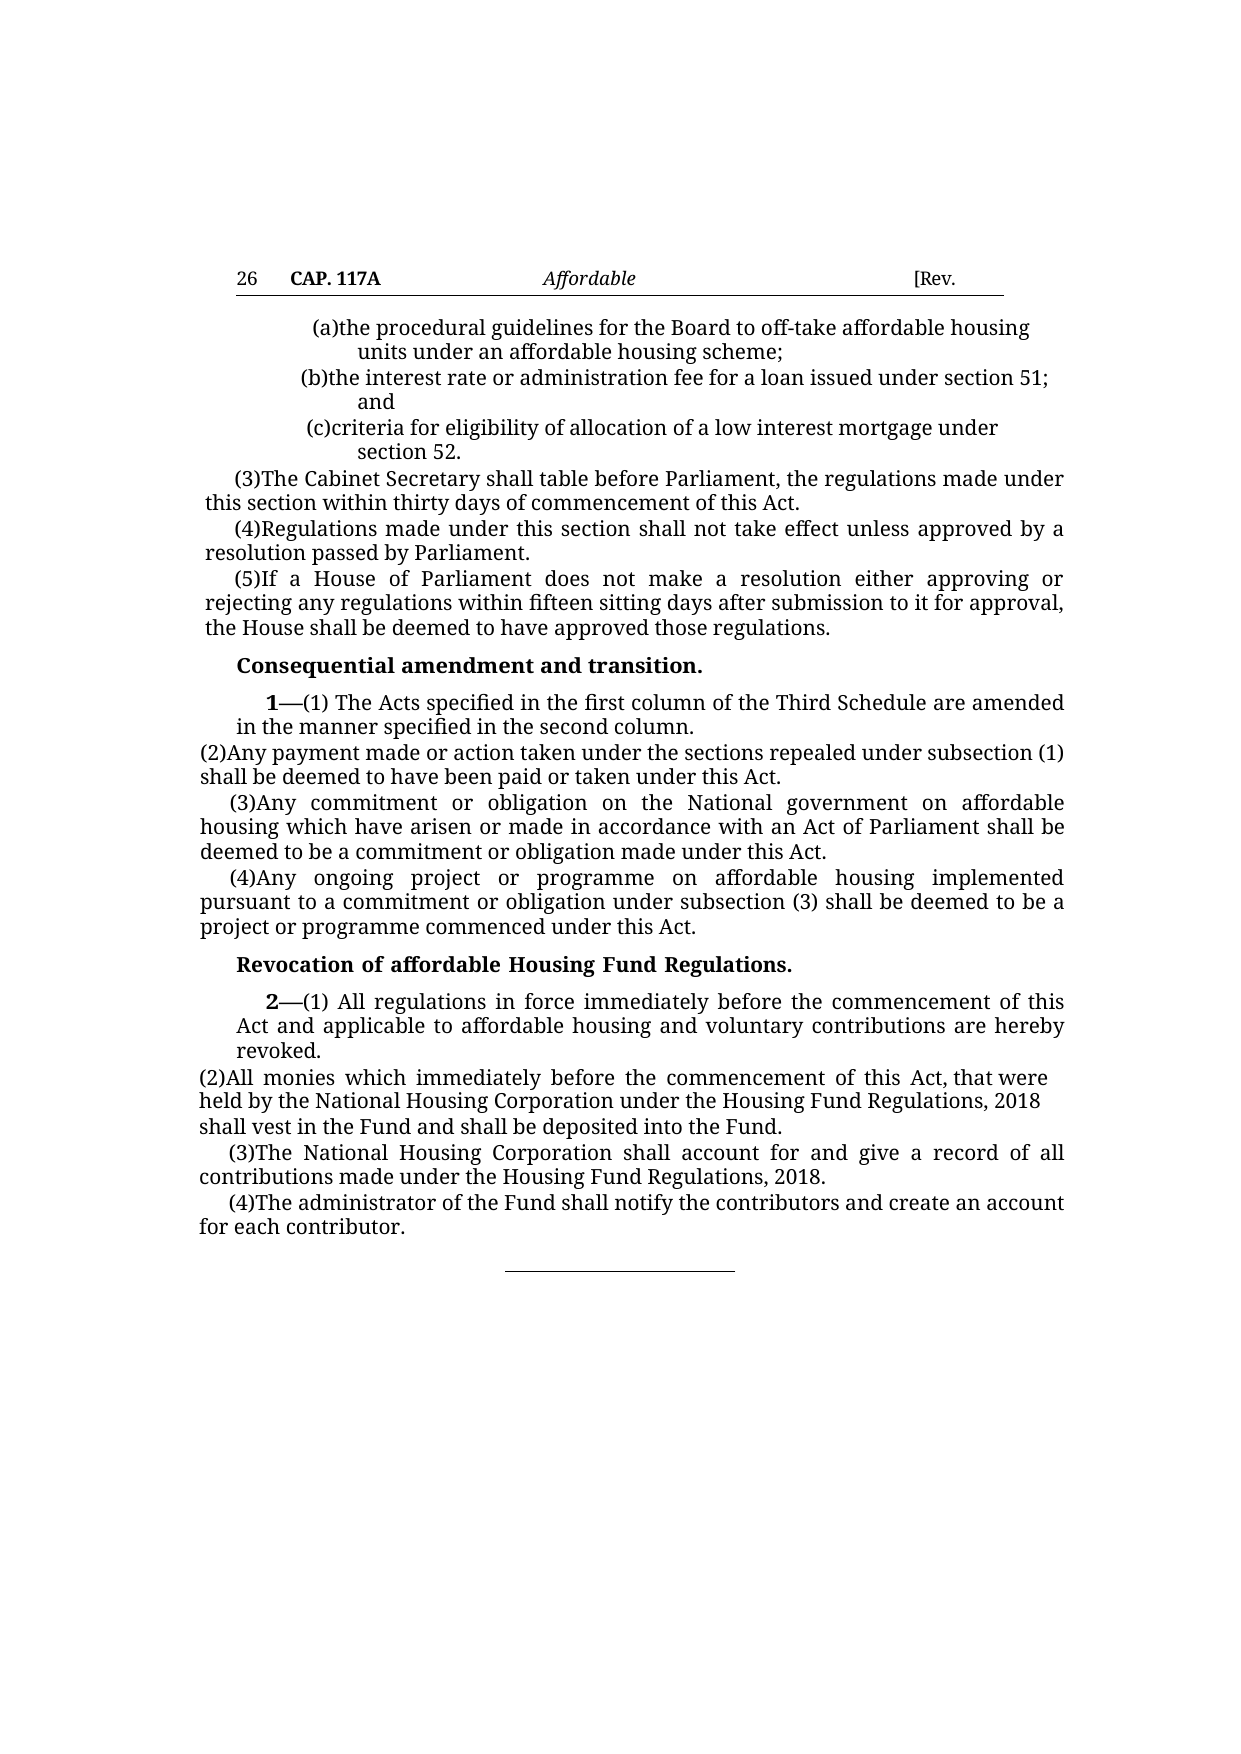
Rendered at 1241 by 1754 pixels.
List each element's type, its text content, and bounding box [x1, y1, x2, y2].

text (b)the interest rate or administration fee for a loan issued under section 51; and [300, 366, 1065, 416]
subtitle Consequential amendment and transition. [236, 651, 1065, 679]
text (3)The Cabinet Secretary shall table before Parliament, the regulations made under this section within thirty days of commencement of this Act. [205, 466, 1065, 516]
text 1—(1) The Acts speciﬁed in the ﬁrst column of the Third Schedule are amended in the manner speciﬁed in the second column. [236, 690, 1065, 740]
text (4)The administrator of the Fund shall notify the contributors and create an account for each contributor. [199, 1190, 1065, 1240]
text (4)Regulations made under this section shall not take effect unless approved by a resolution passed by Parliament. [205, 516, 1065, 566]
text (4)Any ongoing project or programme on affordable housing implemented pursuant to a commitment or obligation under subsection (3) shall be deemed to be a project or programme commenced under this Act. [200, 866, 1065, 941]
text (a)the procedural guidelines for the Board to off-take affordable housing units under an affordable housing scheme; [312, 316, 1065, 366]
text (3)The National Housing Corporation shall account for and give a record of all contributions made under the Housing Fund Regulations, 2018. [199, 1140, 1065, 1190]
text (2)All monies which immediately before the commencement of this Act, that were held by the National Housing Corporation under the Housing Fund Regulations, 2018 shall vest in the Fund and shall be deposited into the Fund. [199, 1065, 1065, 1140]
text (2)Any payment made or action taken under the sections repealed under subsection (1) shall be deemed to have been paid or taken under this Act. [200, 740, 1065, 791]
text (c)criteria for eligibility of allocation of a low interest mortgage under section 52. [306, 416, 1065, 466]
subtitle Revocation of affordable Housing Fund Regulations. [236, 950, 1065, 979]
text (3)Any commitment or obligation on the National government on affordable housing which have arisen or made in accordance with an Act of Parliament shall be deemed to be a commitment or obligation made under this Act. [200, 791, 1065, 866]
text 2—(1) All regulations in force immediately before the commencement of this Act and applicable to affordable housing and voluntary contributions are hereby revoked. [236, 990, 1065, 1065]
text (5)If a House of Parliament does not make a resolution either approving or rejecting any regulations within ﬁfteen sitting days after submission to it for approval, the House shall be deemed to have approved those regulations. [205, 566, 1065, 641]
